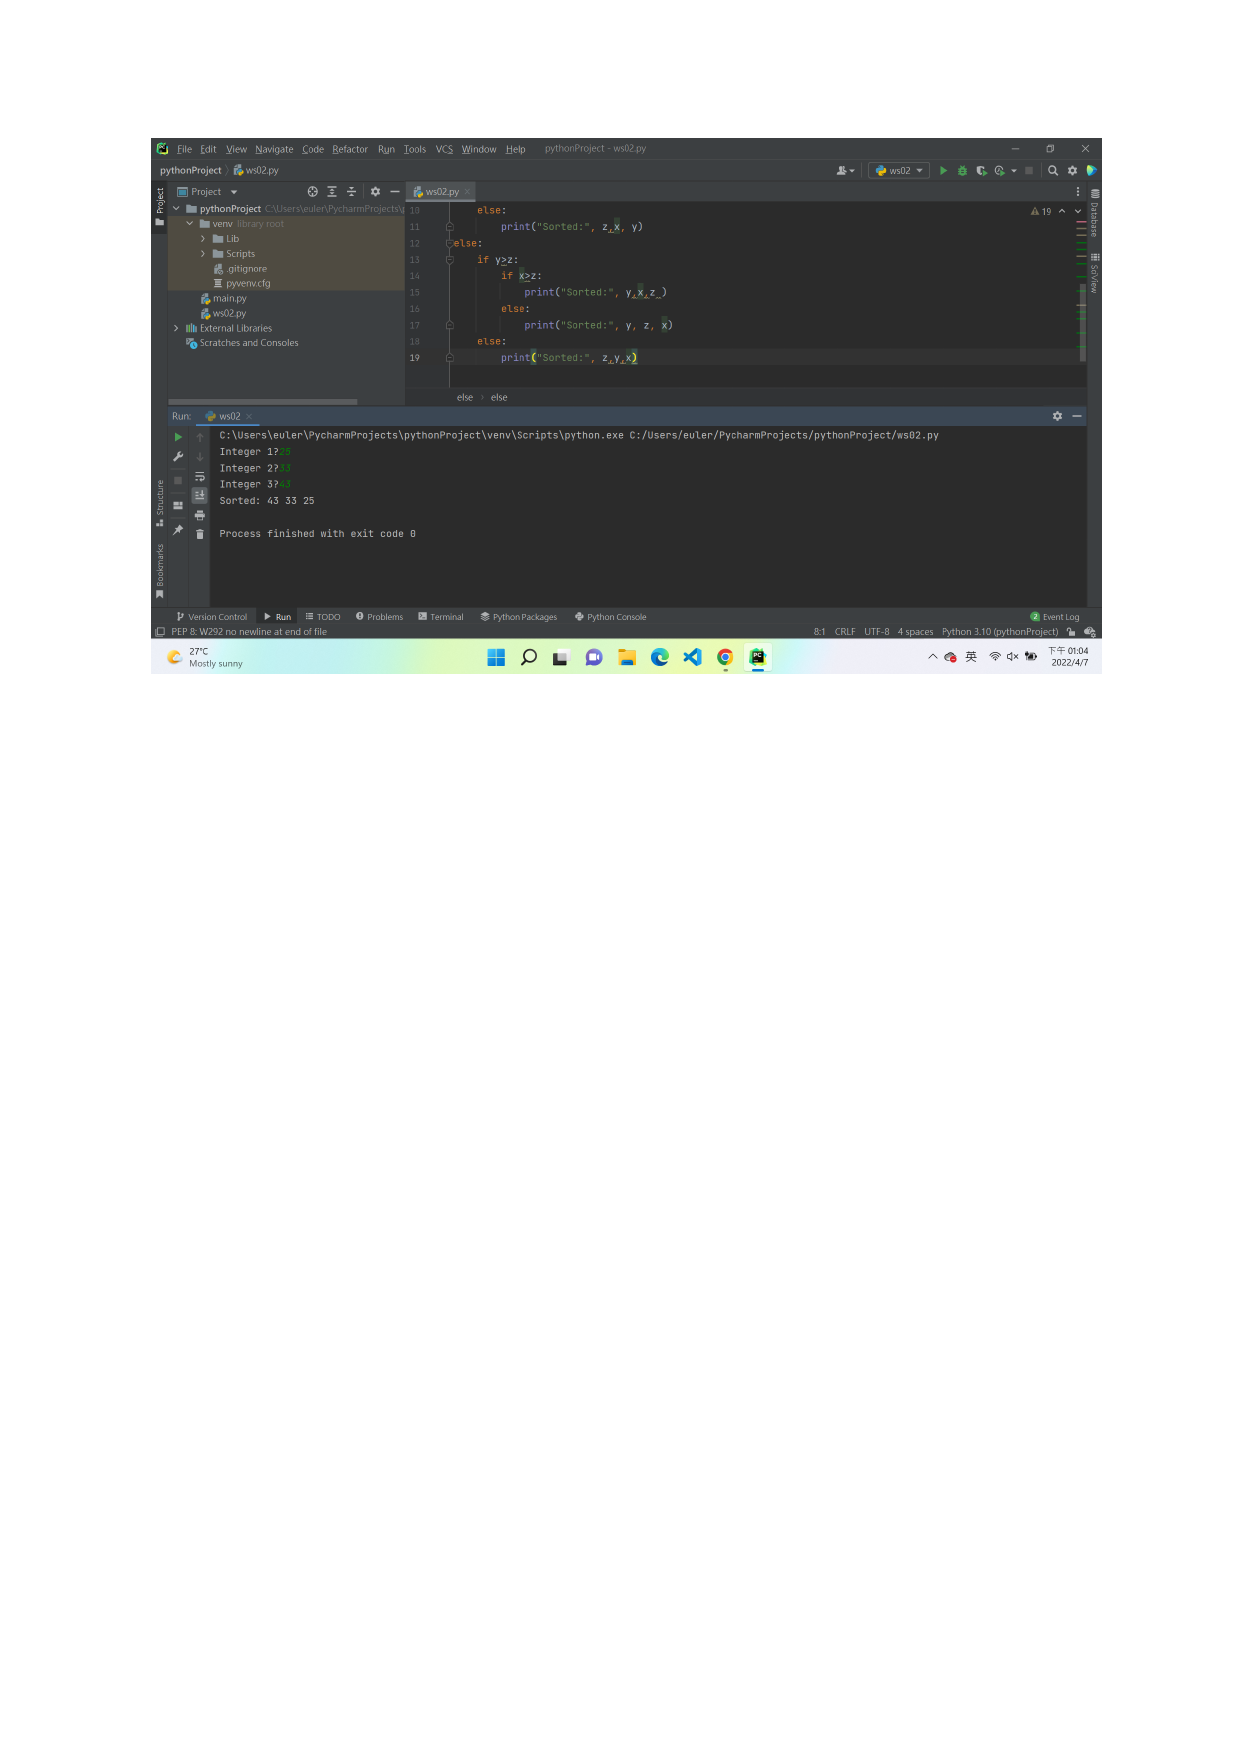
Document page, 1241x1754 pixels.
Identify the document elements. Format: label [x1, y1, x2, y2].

picture [151, 138, 1102, 674]
